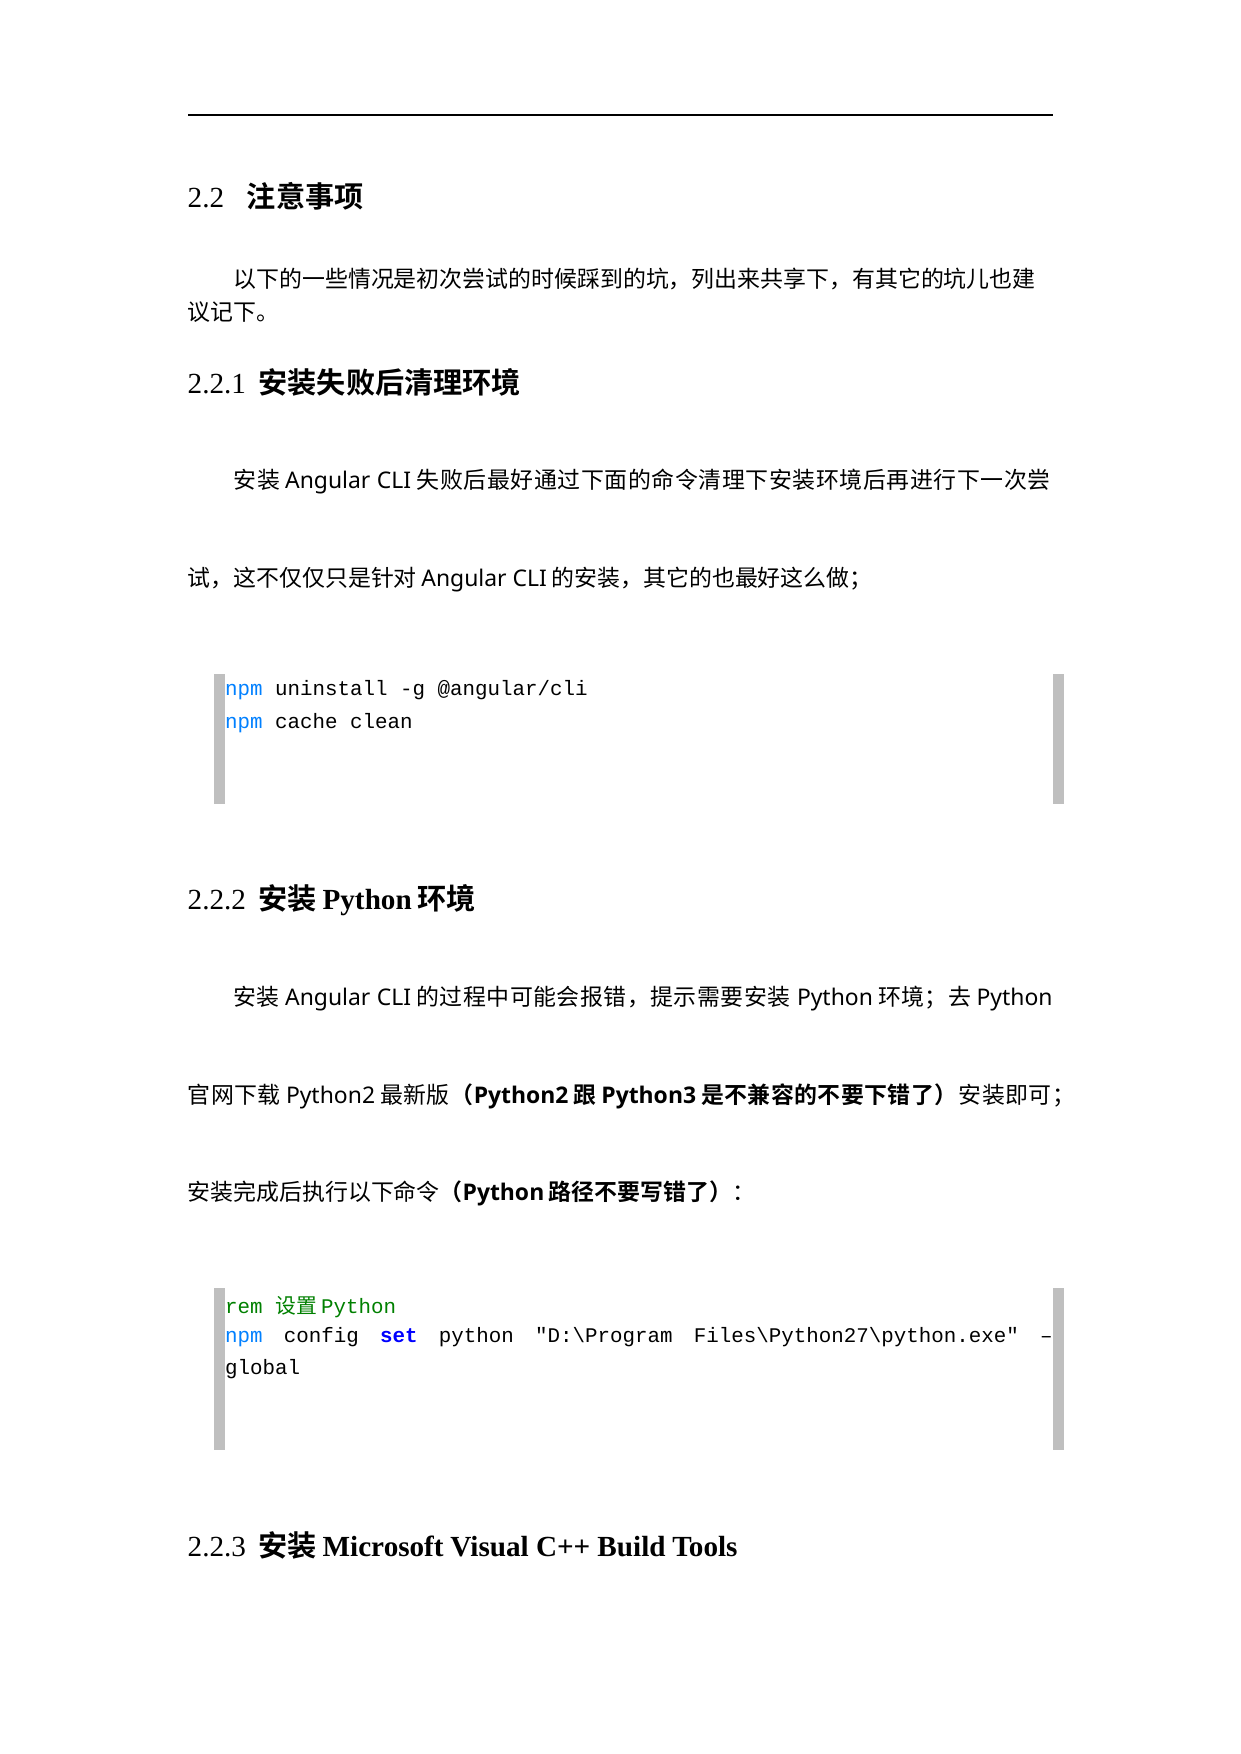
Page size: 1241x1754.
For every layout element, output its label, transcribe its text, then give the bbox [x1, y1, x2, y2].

text 安装Angular CLI的过程中可能会报错，提示需要安装Python环境；去Python官网下载Python2最新版（Python2跟Python3是不兼容的不要下错了）安装即可；安装完成后执行以下命令（Python路径不要写错了）： [187, 963, 1053, 1223]
subtitle 安装失败后清理环境 [187, 348, 1053, 413]
text 以下的一些情况是初次尝试的时候踩到的坑，列出来共享下，有其它的坑儿也建议记下。 [187, 261, 1053, 327]
subtitle 安装Python环境 [187, 864, 1053, 929]
text 安装Angular CLI失败后最好通过下面的命令清理下安装环境后再进行下一次尝试，这不仅仅只是针对Angular CLI的安装，其它的也最好这么做； [187, 447, 1053, 609]
subtitle 注意事项 [187, 162, 1053, 227]
subtitle 安装Microsoft Visual C++ Build Tools [187, 1511, 1053, 1576]
